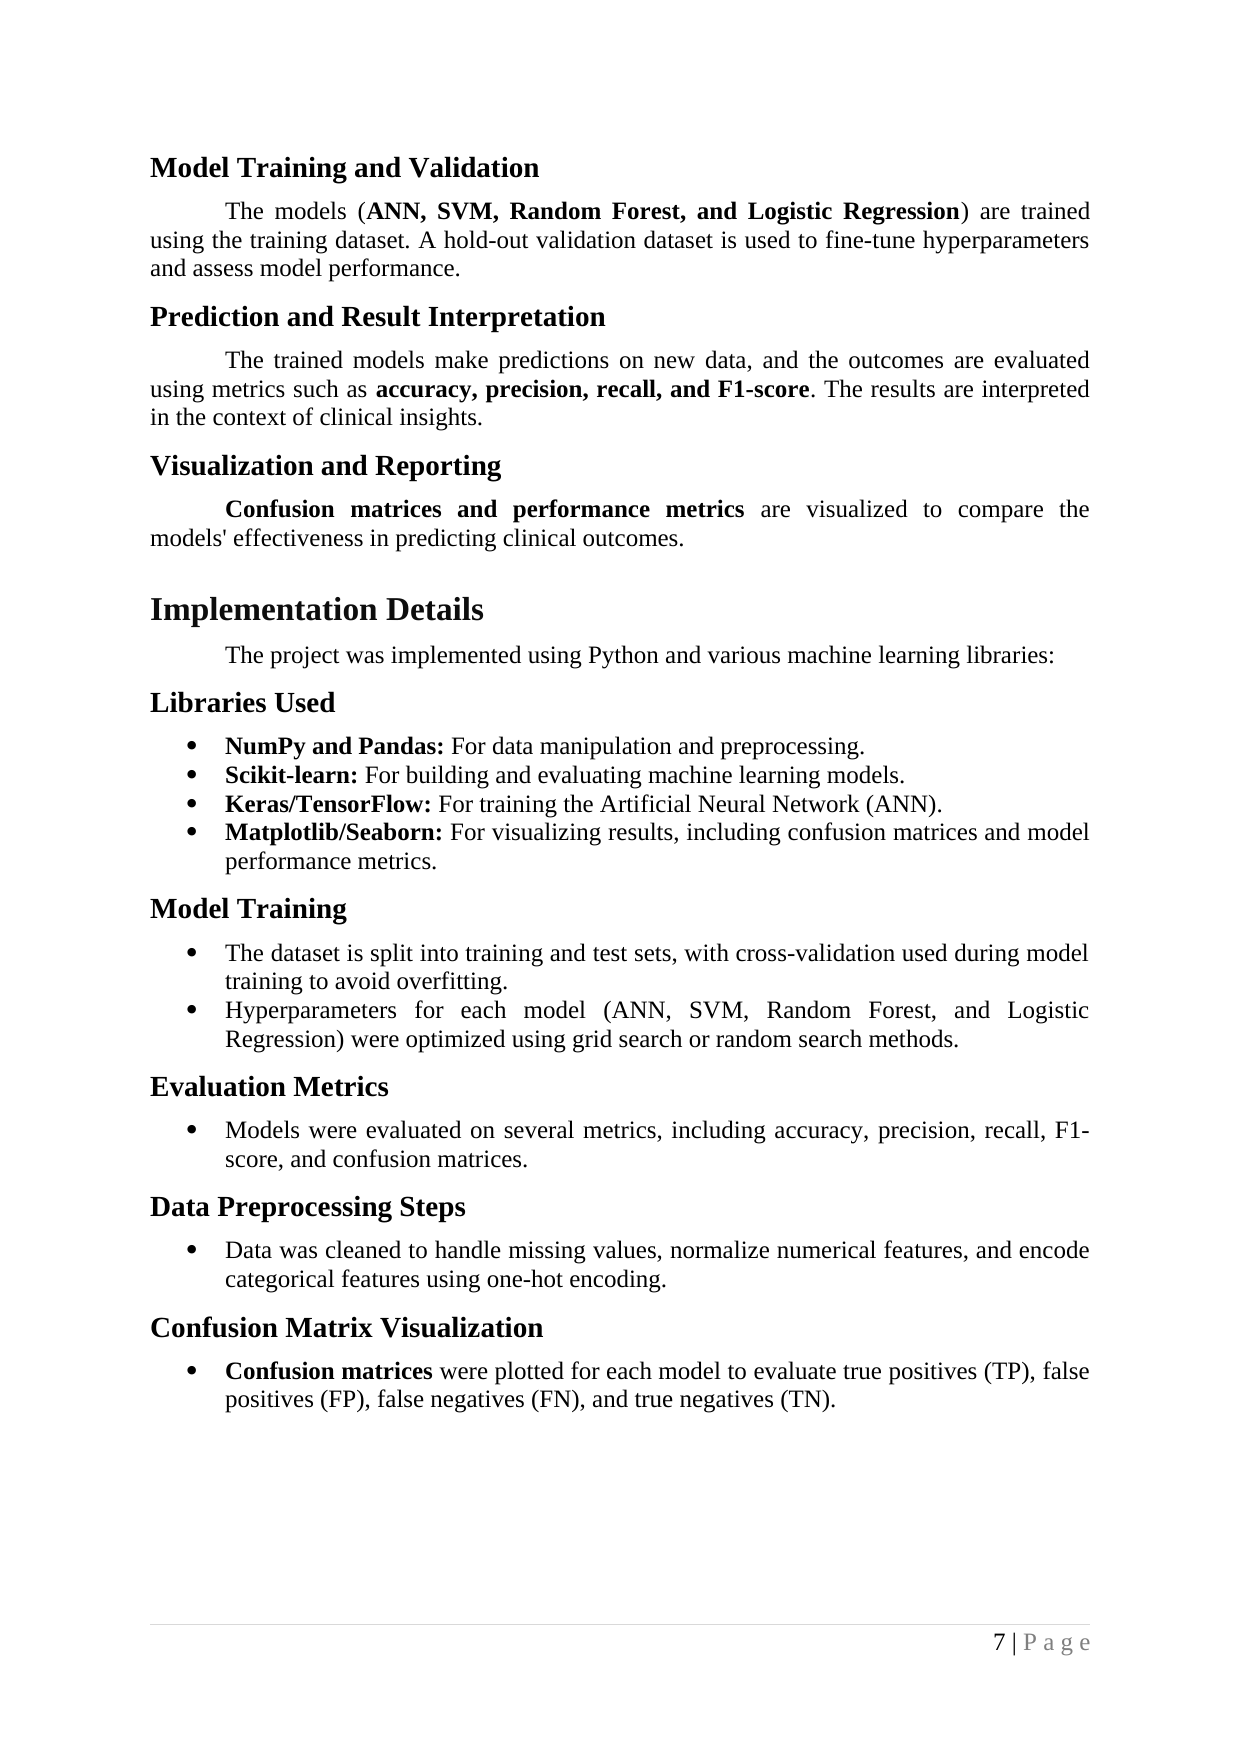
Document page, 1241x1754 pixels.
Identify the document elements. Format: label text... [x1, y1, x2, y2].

subtitle Confusion Matrix Visualization [150, 1310, 1090, 1343]
subtitle Visualization and Reporting [150, 448, 1090, 481]
list Models were evaluated on several metrics, including accuracy, precision, recall, F1-score, and confusion matrices. [187, 1115, 1090, 1173]
text Confusion matrices and performance metrics are visualized to compare the models' effectiveness in predicting clinical outcomes. [150, 494, 1090, 551]
subtitle Evaluation Metrics [150, 1069, 1090, 1103]
list Hyperparameters for each model (ANN, SVM, Random Forest, and Logistic Regression) were optimized using grid search or random search methods. [187, 995, 1090, 1053]
text The trained models make predictions on new data, and the outcomes are evaluated using metrics such as accuracy, precision, recall, and F1-score. The results are interpreted in the context of clinical insights. [150, 345, 1090, 431]
subtitle Model Training and Validation [150, 150, 1090, 183]
list Scikit-learn: For building and evaluating machine learning models. [187, 760, 1090, 789]
list Keras/TensorFlow: For training the Artificial Neural Network (ANN). [187, 789, 1090, 817]
list Matplotlib/Seaborn: For visualizing results, including confusion matrices and model performance metrics. [187, 817, 1090, 875]
subtitle Implementation Details [150, 589, 1090, 627]
subtitle Libraries Used [150, 685, 1090, 719]
text The project was implemented using Python and various machine learning libraries: [150, 640, 1090, 668]
list NumPy and Pandas: For data manipulation and preprocessing. [187, 731, 1090, 760]
text The models (ANN, SVM, Random Forest, and Logistic Regression) are trained using the training dataset. A hold-out validation dataset is used to fine-tune hyperparameters and assess model performance. [150, 196, 1090, 282]
list The dataset is split into training and test sets, with cross-validation used during model training to avoid overfitting. [187, 938, 1090, 995]
list Data was cleaned to handle missing values, normalize numerical features, and encode categorical features using one-hot encoding. [187, 1236, 1090, 1293]
subtitle Prediction and Result Interpretation [150, 299, 1090, 332]
subtitle Data Preprocessing Steps [150, 1189, 1090, 1223]
subtitle Model Training [150, 892, 1090, 925]
list Confusion matrices were plotted for each model to evaluate true positives (TP), false positives (FP), false negatives (FN), and true negatives (TN). [187, 1356, 1090, 1413]
